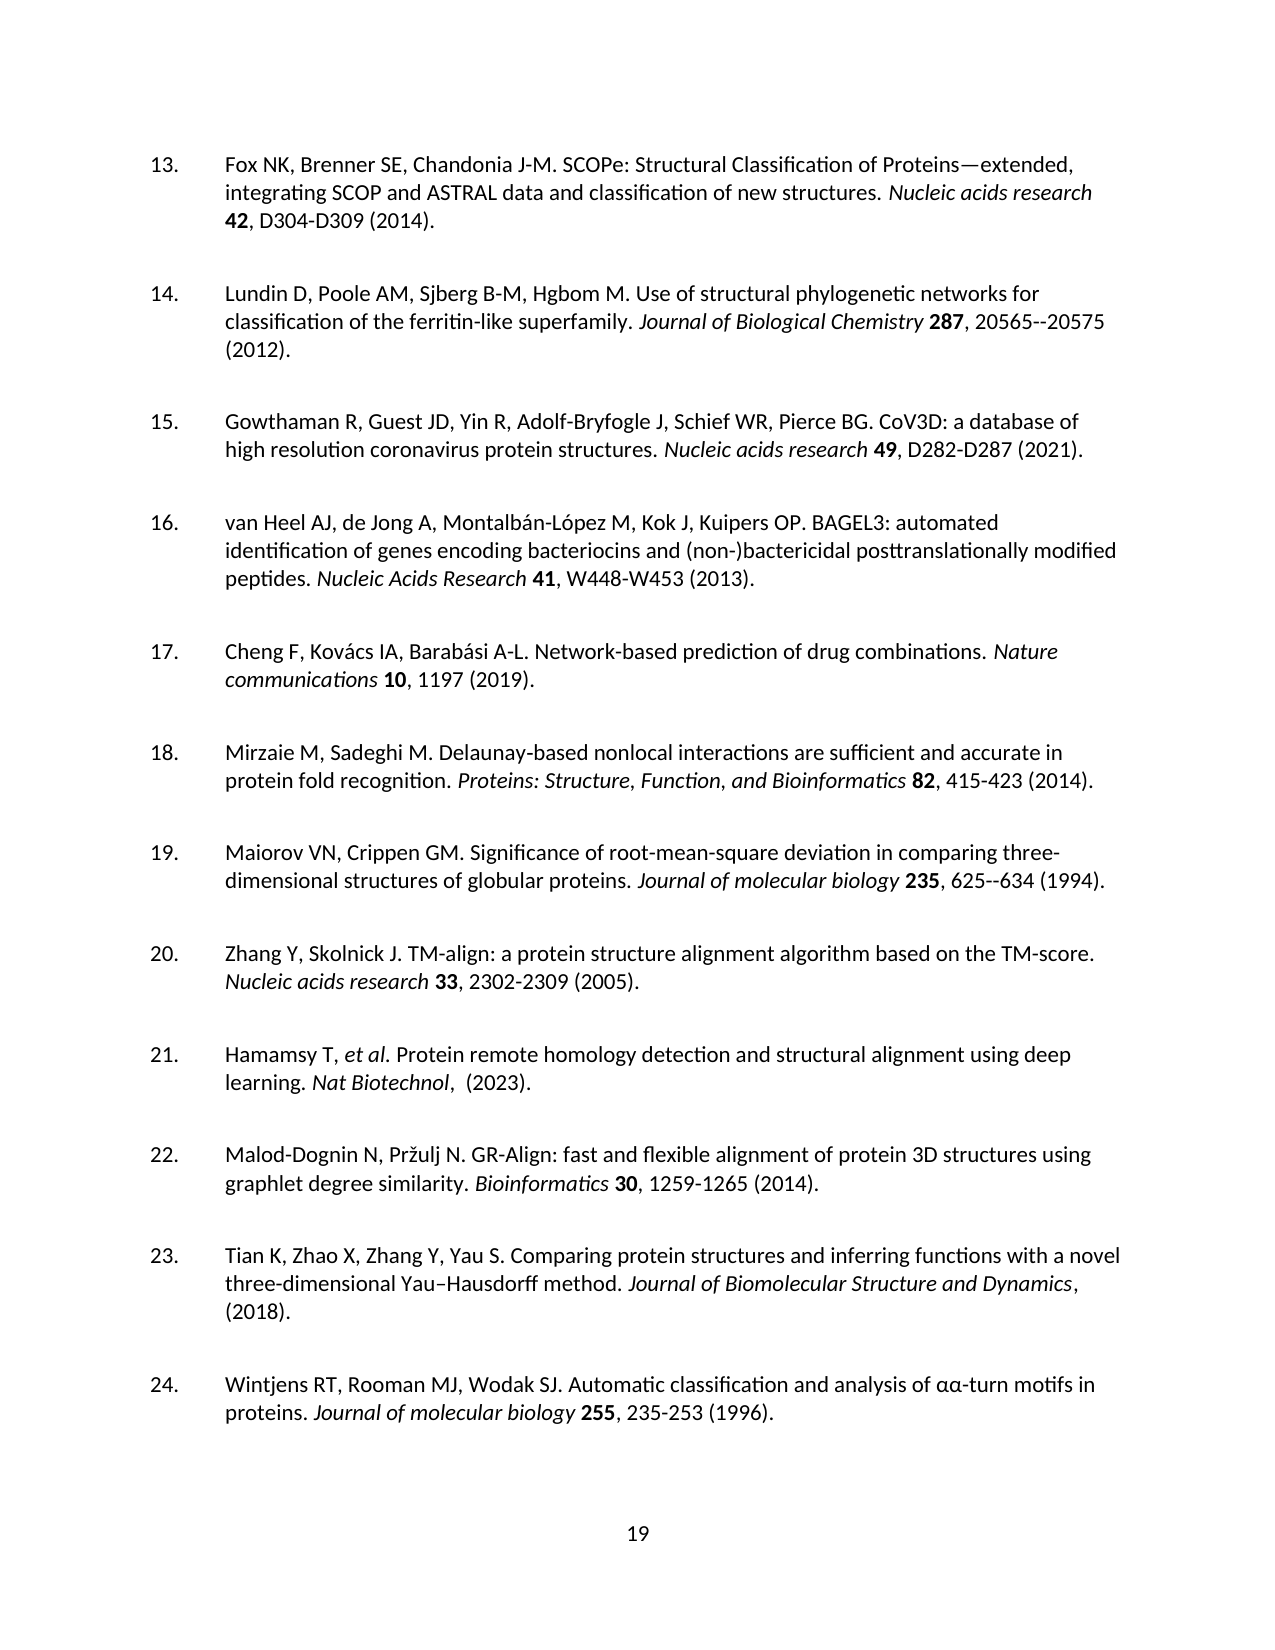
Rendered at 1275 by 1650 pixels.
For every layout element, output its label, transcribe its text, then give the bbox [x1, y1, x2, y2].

text 15. Gowthaman R, Guest JD, Yin R, Adolf-Bryfogle J, Schief WR, Pierce BG. CoV3D: a database of high resolution coronavirus protein structures. Nucleic acids research 49, D282-D287 (2021). [150, 407, 1125, 463]
text 23. Tian K, Zhao X, Zhang Y, Yau S. Comparing protein structures and inferring functions with a novel three-dimensional Yau–Hausdorff method. Journal of Biomolecular Structure and Dynamics, (2018). [150, 1241, 1125, 1325]
text 18. Mirzaie M, Sadeghi M. Delaunay‐based nonlocal interactions are sufficient and accurate in protein fold recognition. Proteins: Structure, Function, and Bioinformatics 82, 415-423 (2014). [150, 738, 1125, 794]
text 13. Fox NK, Brenner SE, Chandonia J-M. SCOPe: Structural Classification of Proteins—extended, integrating SCOP and ASTRAL data and classification of new structures. Nucleic acids research 42, D304-D309 (2014). [150, 150, 1125, 234]
text 19. Maiorov VN, Crippen GM. Significance of root-mean-square deviation in comparing three-dimensional structures of globular proteins. Journal of molecular biology 235, 625--634 (1994). [150, 838, 1125, 894]
text 14. Lundin D, Poole AM, Sjberg B-M, Hgbom M. Use of structural phylogenetic networks for classification of the ferritin-like superfamily. Journal of Biological Chemistry 287, 20565--20575 (2012). [150, 279, 1125, 363]
text 16. van Heel AJ, de Jong A, Montalbán-López M, Kok J, Kuipers OP. BAGEL3: automated identification of genes encoding bacteriocins and (non-)bactericidal posttranslationally modified peptides. Nucleic Acids Research 41, W448-W453 (2013). [150, 508, 1125, 592]
text 24. Wintjens RT, Rooman MJ, Wodak SJ. Automatic classification and analysis of αα-turn motifs in proteins. Journal of molecular biology 255, 235-253 (1996). [150, 1370, 1125, 1426]
text 22. Malod-Dognin N, Pržulj N. GR-Align: fast and flexible alignment of protein 3D structures using graphlet degree similarity. Bioinformatics 30, 1259-1265 (2014). [150, 1141, 1125, 1197]
text 17. Cheng F, Kovács IA, Barabási A-L. Network-based prediction of drug combinations. Nature communications 10, 1197 (2019). [150, 637, 1125, 693]
text 20. Zhang Y, Skolnick J. TM-align: a protein structure alignment algorithm based on the TM-score. Nucleic acids research 33, 2302-2309 (2005). [150, 939, 1125, 995]
text 21. Hamamsy T, et al. Protein remote homology detection and structural alignment using deep learning. Nat Biotechnol, (2023). [150, 1040, 1125, 1096]
